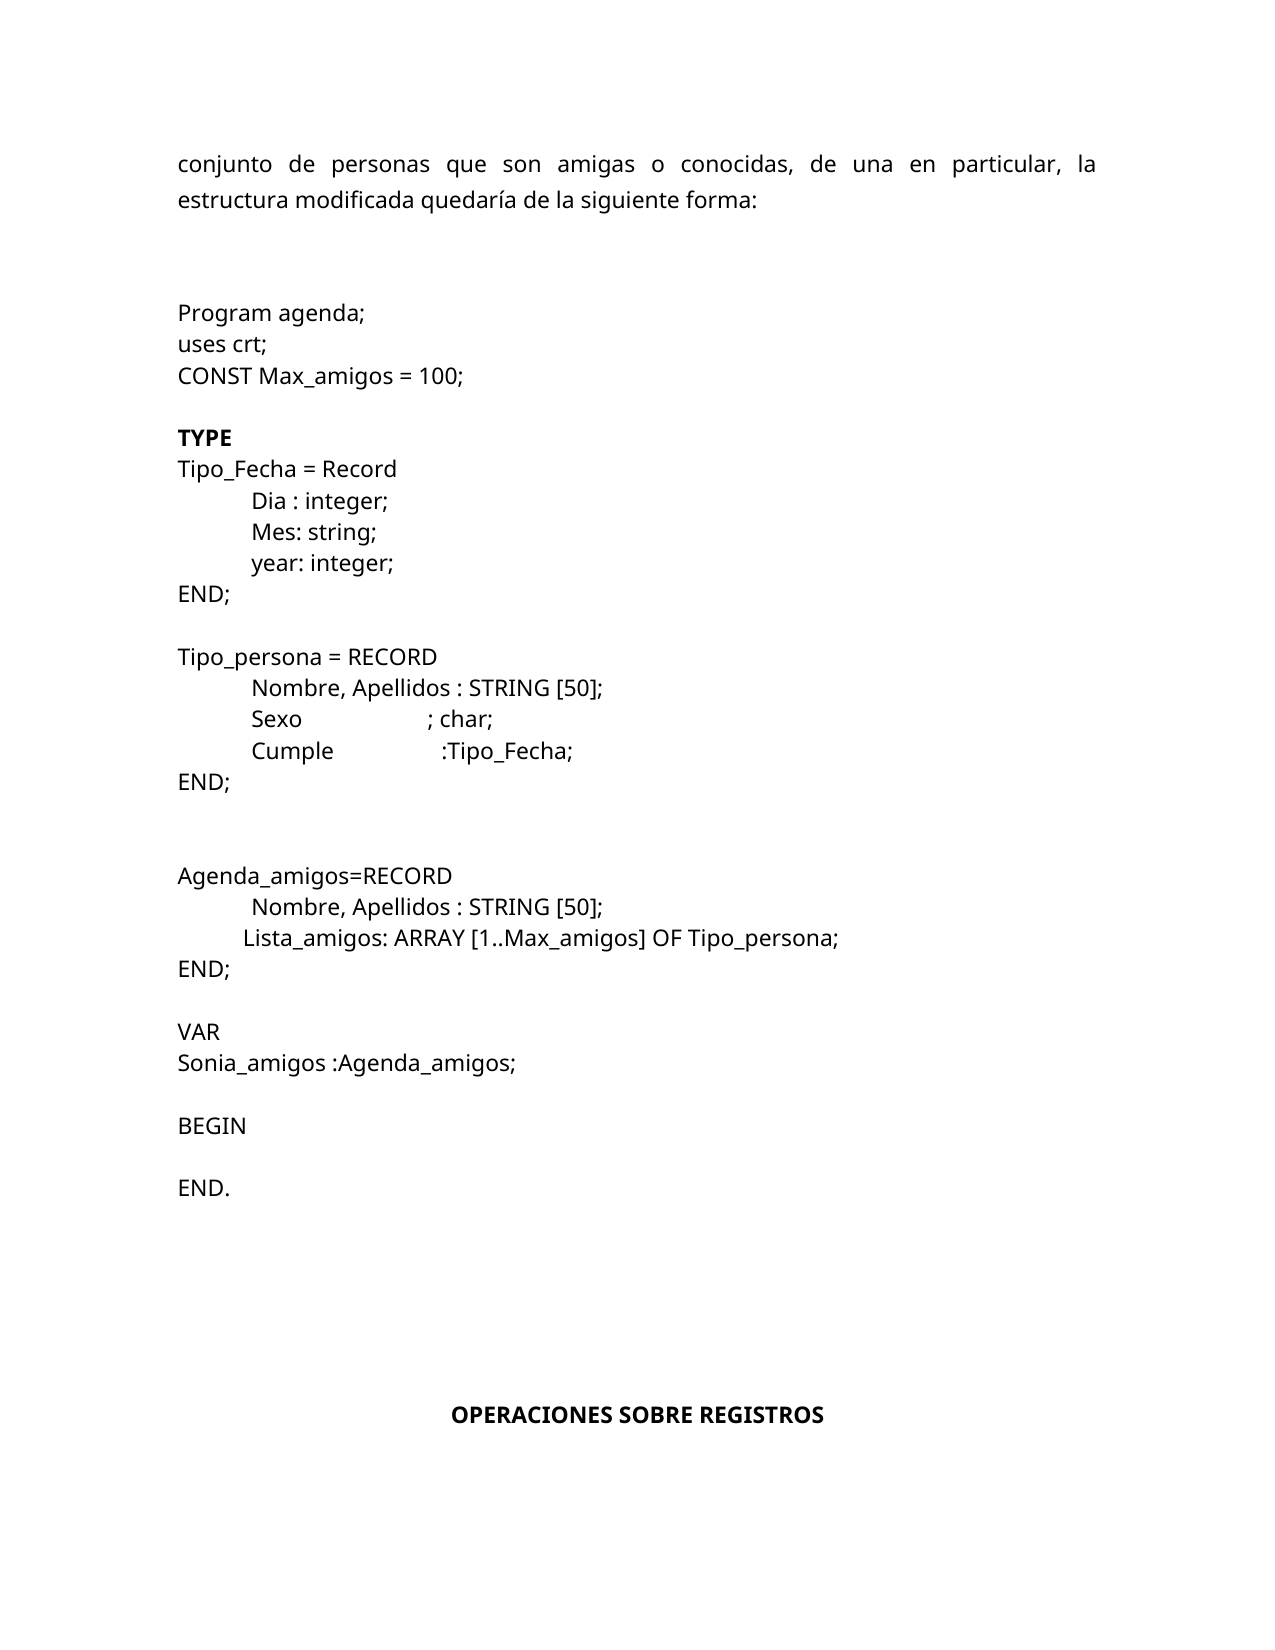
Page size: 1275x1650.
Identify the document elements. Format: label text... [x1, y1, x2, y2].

text Lista_amigos: ARRAY [1..Max_amigos] OF Tipo_persona; [177, 922, 1098, 953]
text Dia : integer; [251, 484, 1098, 516]
text CONST Max_amigos = 100; [177, 359, 1098, 391]
text END; [177, 578, 1098, 609]
text year: integer; [251, 547, 1098, 578]
text END; [177, 766, 1098, 797]
text Agenda_amigos=RECORD [177, 859, 1098, 891]
text OPERACIONES SOBRE REGISTROS [177, 1399, 1098, 1430]
text END. [177, 1172, 1098, 1203]
text Tipo_Fecha = Record [177, 453, 1098, 484]
text Tipo_persona = RECORD [177, 641, 1098, 672]
text Mes: string; [251, 516, 1098, 547]
text Nombre, Apellidos : STRING [50]; [251, 672, 1098, 703]
text Sexo ; char; [251, 703, 1098, 734]
text uses crt; [177, 328, 1098, 359]
text Nombre, Apellidos : STRING [50]; [251, 891, 1098, 922]
text VAR [177, 1016, 1098, 1047]
text Sonia_amigos :Agenda_amigos; [177, 1047, 1098, 1078]
text BEGIN [177, 1109, 1098, 1141]
text Cumple :Tipo_Fecha; [251, 734, 1098, 766]
text TYPE [177, 422, 1098, 453]
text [177, 148, 1098, 215]
text Program agenda; [177, 297, 1098, 328]
text END; [177, 953, 1098, 984]
